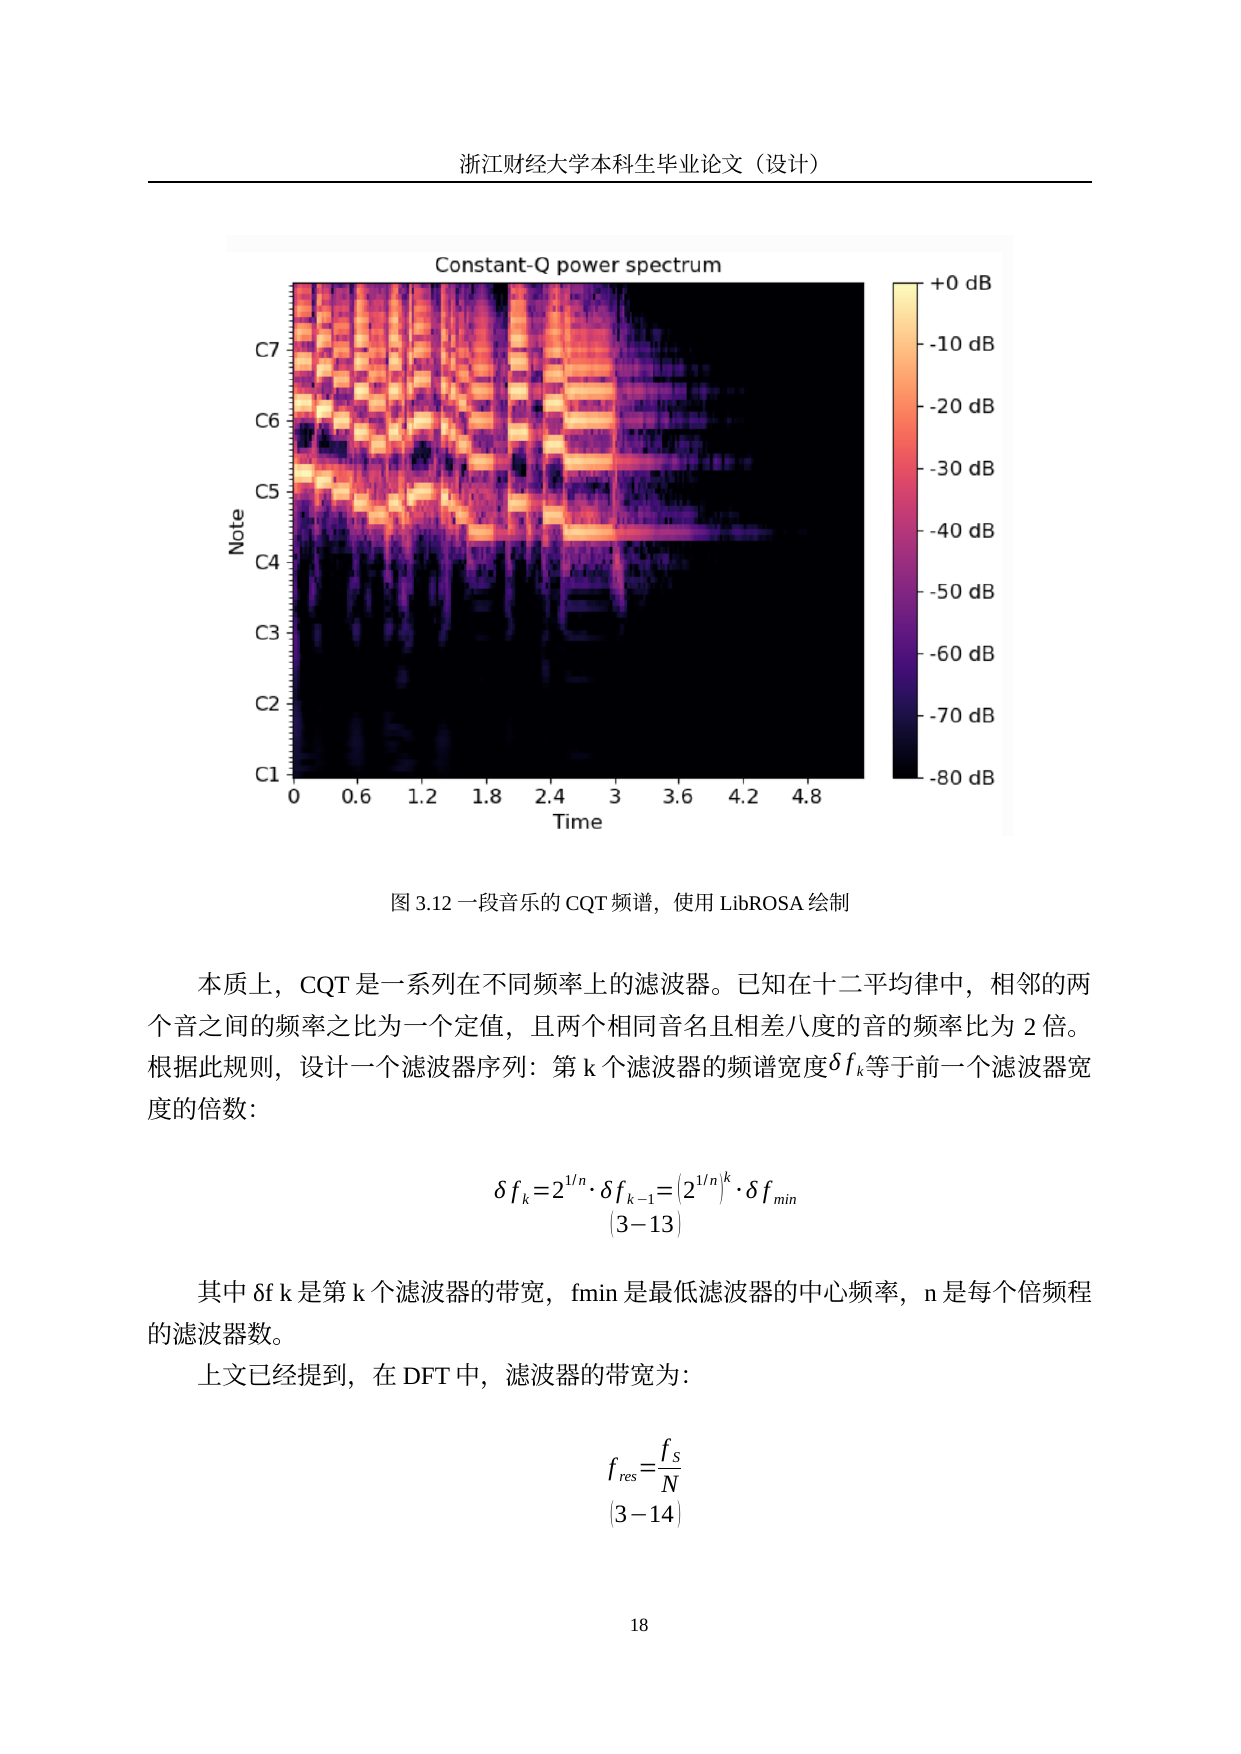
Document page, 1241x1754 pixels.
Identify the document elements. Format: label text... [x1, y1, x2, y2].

text 其中δf k是第k个滤波器的带宽，fmin是最低滤波器的中心频率，n是每个倍频程的滤波器数。 [148, 1268, 1092, 1351]
text 图3.12 一段音乐的CQT频谱，使用LibROSA绘制 [148, 877, 1092, 918]
text 上文已经提到，在DFT中，滤波器的带宽为： [148, 1351, 1092, 1393]
text 本质上，CQT是一系列在不同频率上的滤波器。已知在十二平均律中，相邻的两个音之间的频率之比为一个定值，且两个相同音名且相差八度的音的频率比为2倍。根据此规则，设计一个滤波器序列：第k个滤波器的频谱宽度等于前一个滤波器宽度的倍数： [148, 960, 1092, 1127]
picture [226, 235, 1014, 836]
